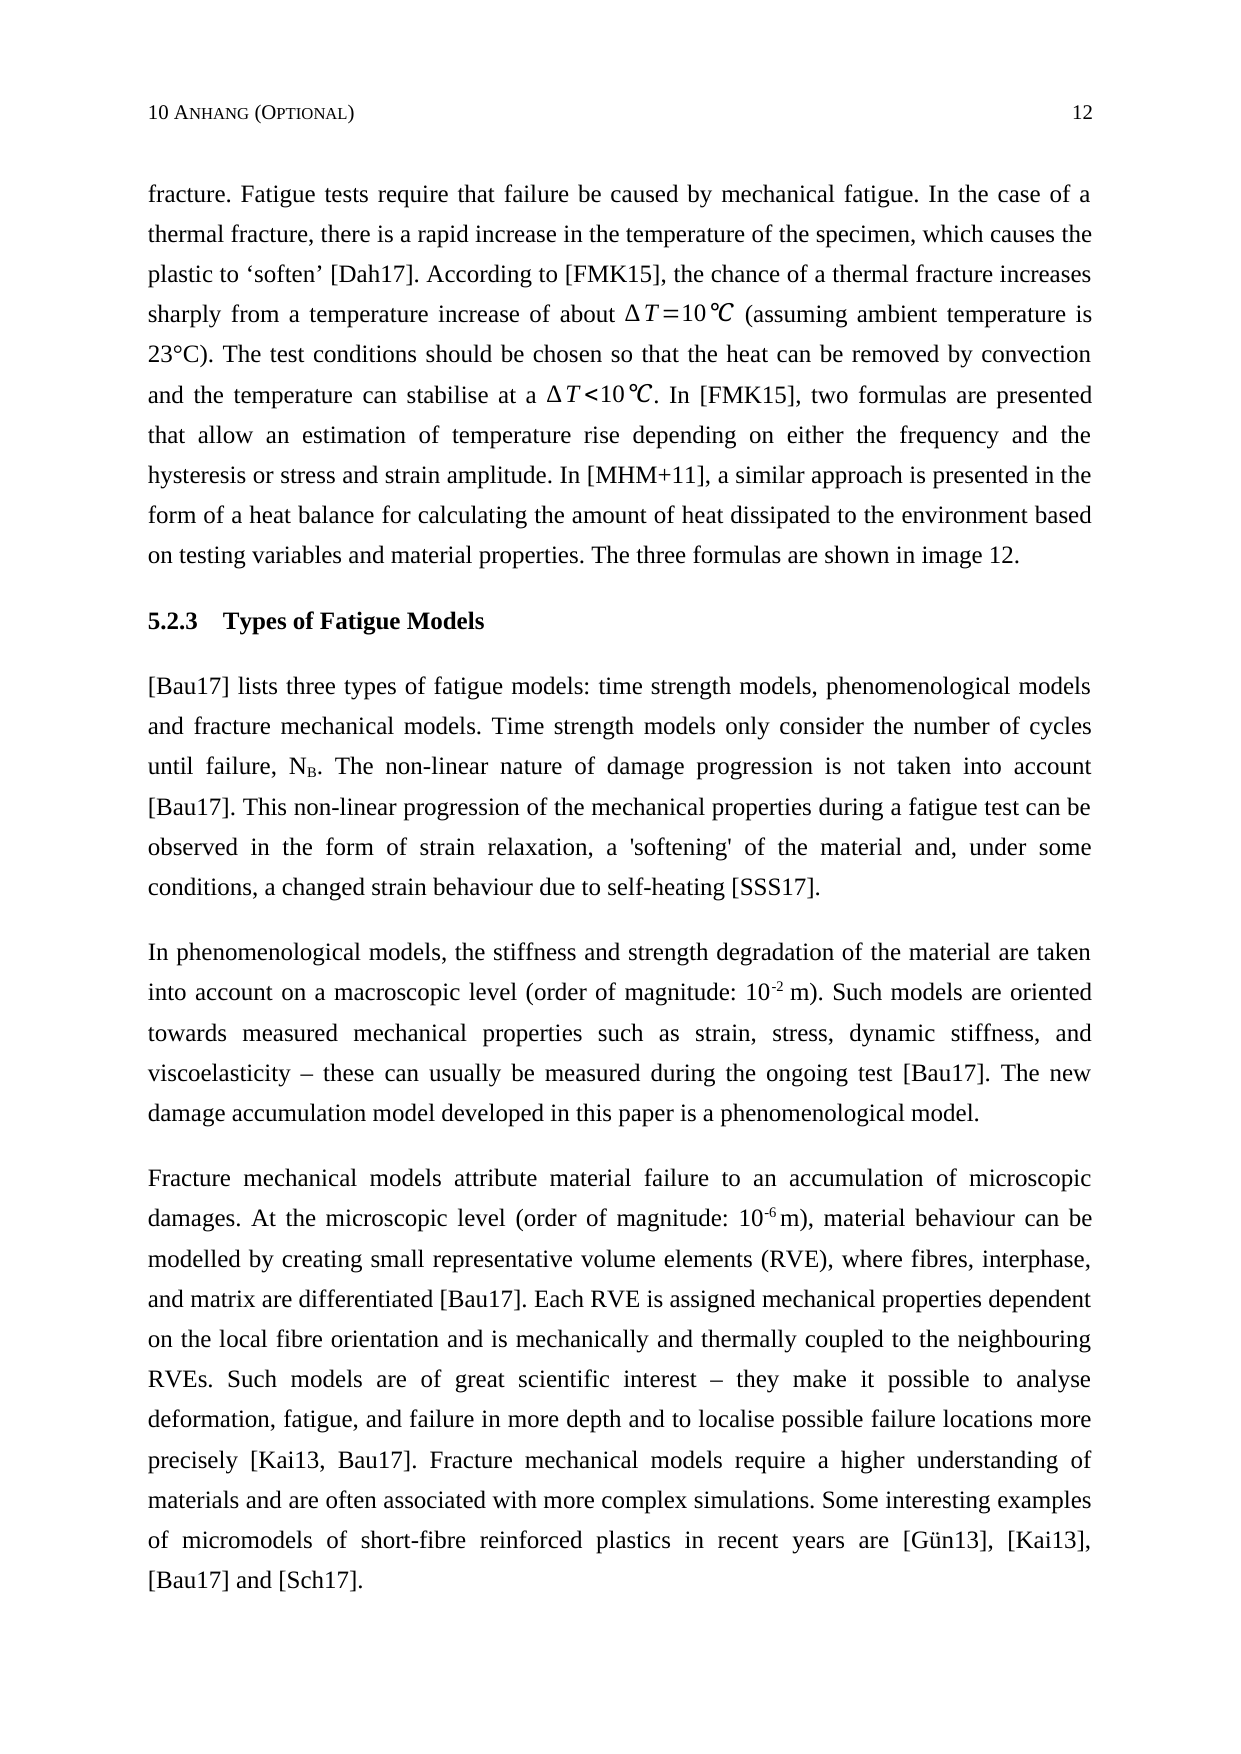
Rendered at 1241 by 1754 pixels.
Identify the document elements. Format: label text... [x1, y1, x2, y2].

subtitle Types of Fatigue Models [148, 606, 1092, 634]
text [Bau17] lists three types of fatigue models: time strength models, phenomenological models and fracture mechanical models. Time strength models only consider the number of cycles until failure, NB. The non-linear nature of damage progression is not taken into account [Bau17]. This non-linear progression of the mechanical properties during a fatigue test can be observed in the form of strain relaxation, a 'softening' of the material and, under some conditions, a changed strain behaviour due to self-heating [SSS17]. [148, 671, 1092, 901]
text In phenomenological models, the stiffness and strength degradation of the material are taken into account on a macroscopic level (order of magnitude: 10-2 m). Such models are oriented towards measured mechanical properties such as strain, stress, dynamic stiffness, and viscoelasticity – these can usually be measured during the ongoing test [Bau17]. The new damage accumulation model developed in this paper is a phenomenological model. [148, 937, 1092, 1127]
text Fracture mechanical models attribute material failure to an accumulation of microscopic damages. At the microscopic level (order of magnitude: 10-6 m), material behaviour can be modelled by creating small representative volume elements (RVE), where fibres, interphase, and matrix are differentiated [Bau17]. Each RVE is assigned mechanical properties dependent on the local fibre orientation and is mechanically and thermally coupled to the neighbouring RVEs. Such models are of great scientific interest – they make it possible to analyse deformation, fatigue, and failure in more depth and to localise possible failure locations more precisely [Kai13, Bau17]. Fracture mechanical models require a higher understanding of materials and are often associated with more complex simulations. Some interesting examples of micromodels of short-fibre reinforced plastics in recent years are [Gün13], [Kai13], [Bau17] and [Sch17]. [148, 1163, 1092, 1594]
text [148, 179, 1092, 569]
